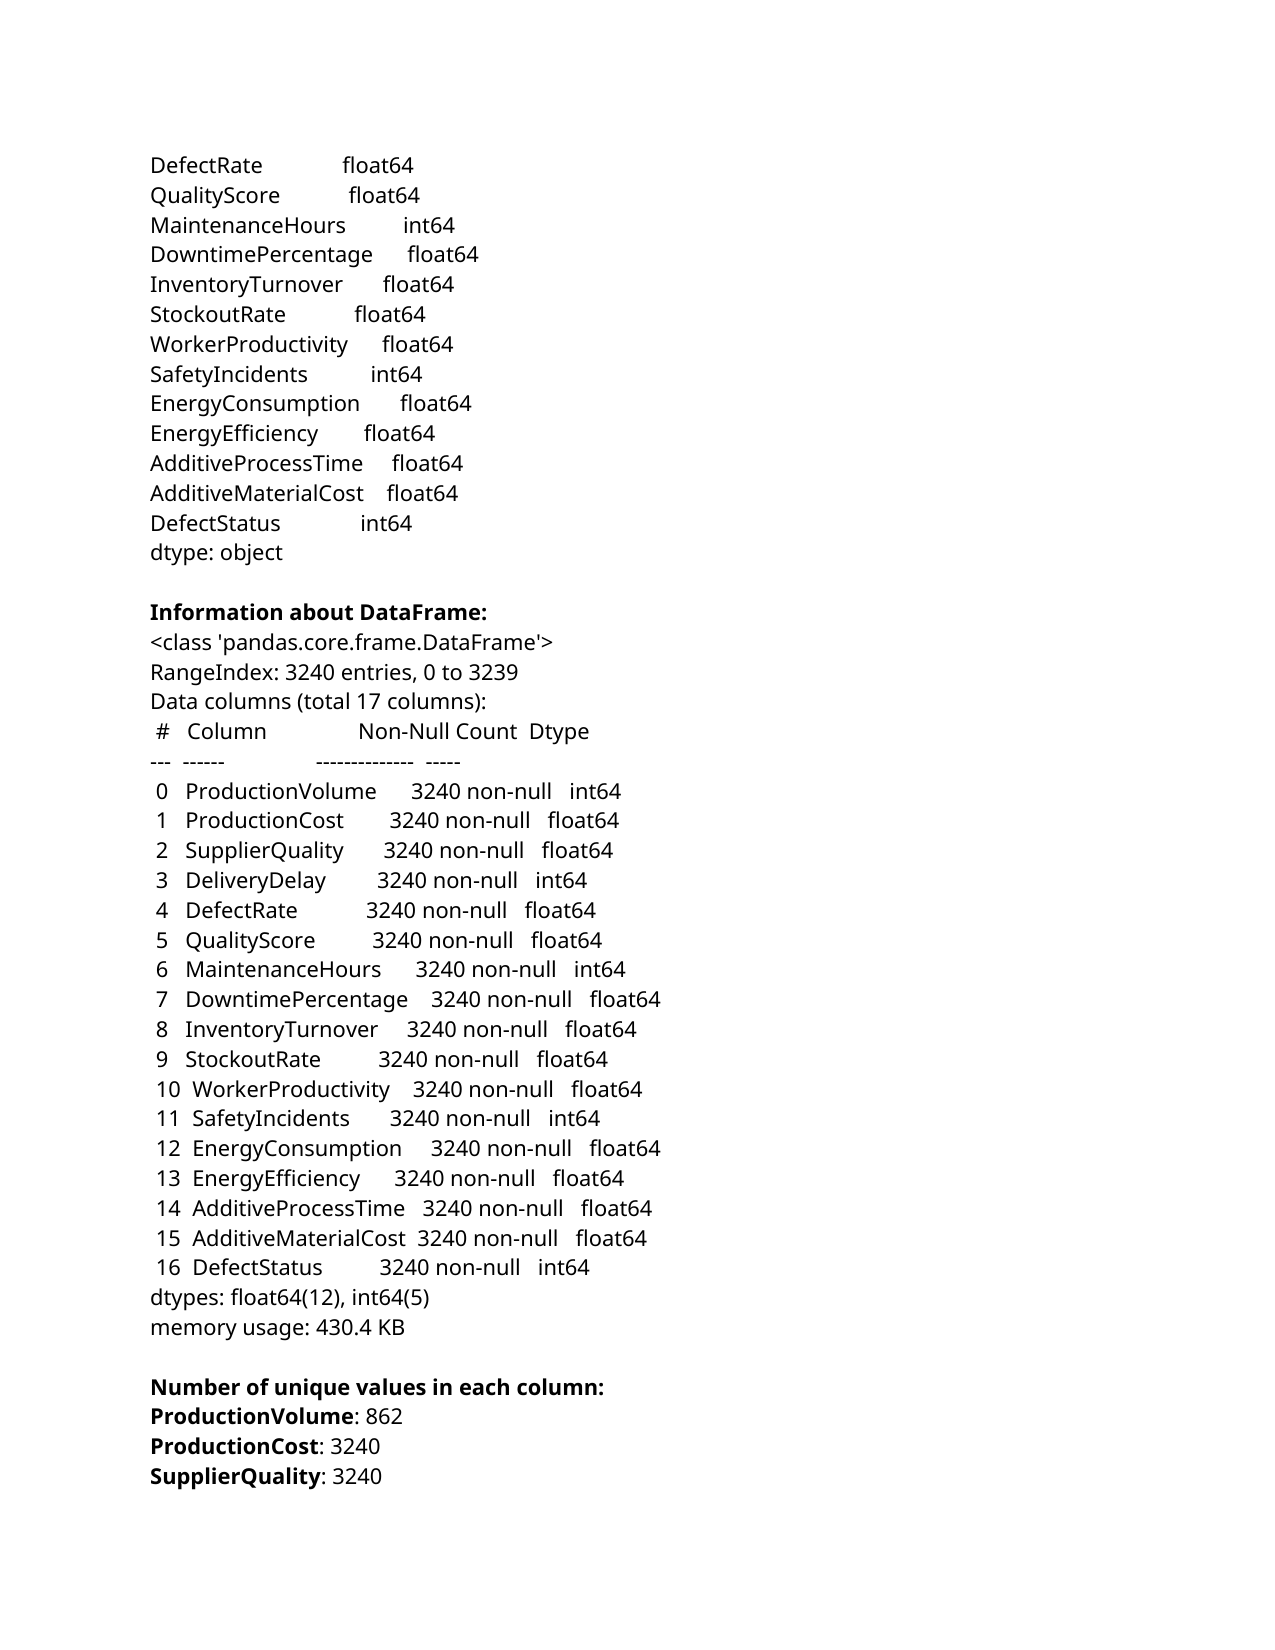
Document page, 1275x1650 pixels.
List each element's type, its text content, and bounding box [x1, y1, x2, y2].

text WorkerProductivity float64 [150, 329, 1125, 358]
text 5 QualityScore 3240 non-null float64 [150, 924, 1125, 954]
text DefectStatus int64 [150, 507, 1125, 537]
text EnergyEfficiency float64 [150, 418, 1125, 448]
text 9 StockoutRate 3240 non-null float64 [150, 1044, 1125, 1073]
text DowntimePercentage float64 [150, 239, 1125, 269]
text Number of unique values in each column: [150, 1371, 1125, 1401]
text 12 EnergyConsumption 3240 non-null float64 [150, 1133, 1125, 1163]
text ProductionCost: 3240 [150, 1431, 1125, 1461]
text 2 SupplierQuality 3240 non-null float64 [150, 835, 1125, 865]
text dtypes: float64(12), int64(5) [150, 1282, 1125, 1312]
text SafetyIncidents int64 [150, 358, 1125, 388]
text InventoryTurnover float64 [150, 269, 1125, 299]
text --- ------ -------------- ----- [150, 746, 1125, 776]
text EnergyConsumption float64 [150, 388, 1125, 418]
text QualityScore float64 [150, 180, 1125, 209]
text 14 AdditiveProcessTime 3240 non-null float64 [150, 1193, 1125, 1222]
text 8 InventoryTurnover 3240 non-null float64 [150, 1014, 1125, 1044]
text StockoutRate float64 [150, 299, 1125, 329]
text RangeIndex: 3240 entries, 0 to 3239 [150, 656, 1125, 686]
text ProductionVolume: 862 [150, 1401, 1125, 1431]
text 15 AdditiveMaterialCost 3240 non-null float64 [150, 1222, 1125, 1252]
text 1 ProductionCost 3240 non-null float64 [150, 805, 1125, 835]
text Data columns (total 17 columns): [150, 686, 1125, 716]
text 7 DowntimePercentage 3240 non-null float64 [150, 984, 1125, 1014]
text <class 'pandas.core.frame.DataFrame'> [150, 627, 1125, 656]
text MaintenanceHours int64 [150, 209, 1125, 239]
text 6 MaintenanceHours 3240 non-null int64 [150, 954, 1125, 984]
text SupplierQuality: 3240 [150, 1461, 1125, 1491]
text 11 SafetyIncidents 3240 non-null int64 [150, 1103, 1125, 1133]
text 16 DefectStatus 3240 non-null int64 [150, 1252, 1125, 1282]
text AdditiveProcessTime float64 [150, 448, 1125, 478]
text 0 ProductionVolume 3240 non-null int64 [150, 776, 1125, 805]
text DefectRate float64 [150, 150, 1125, 180]
text memory usage: 430.4 KB [150, 1312, 1125, 1342]
text Information about DataFrame: [150, 597, 1125, 627]
text # Column Non-Null Count Dtype [150, 716, 1125, 746]
text 4 DefectRate 3240 non-null float64 [150, 895, 1125, 924]
text 13 EnergyEfficiency 3240 non-null float64 [150, 1163, 1125, 1193]
text 10 WorkerProductivity 3240 non-null float64 [150, 1073, 1125, 1103]
text 3 DeliveryDelay 3240 non-null int64 [150, 865, 1125, 895]
text dtype: object [150, 537, 1125, 567]
text AdditiveMaterialCost float64 [150, 478, 1125, 507]
